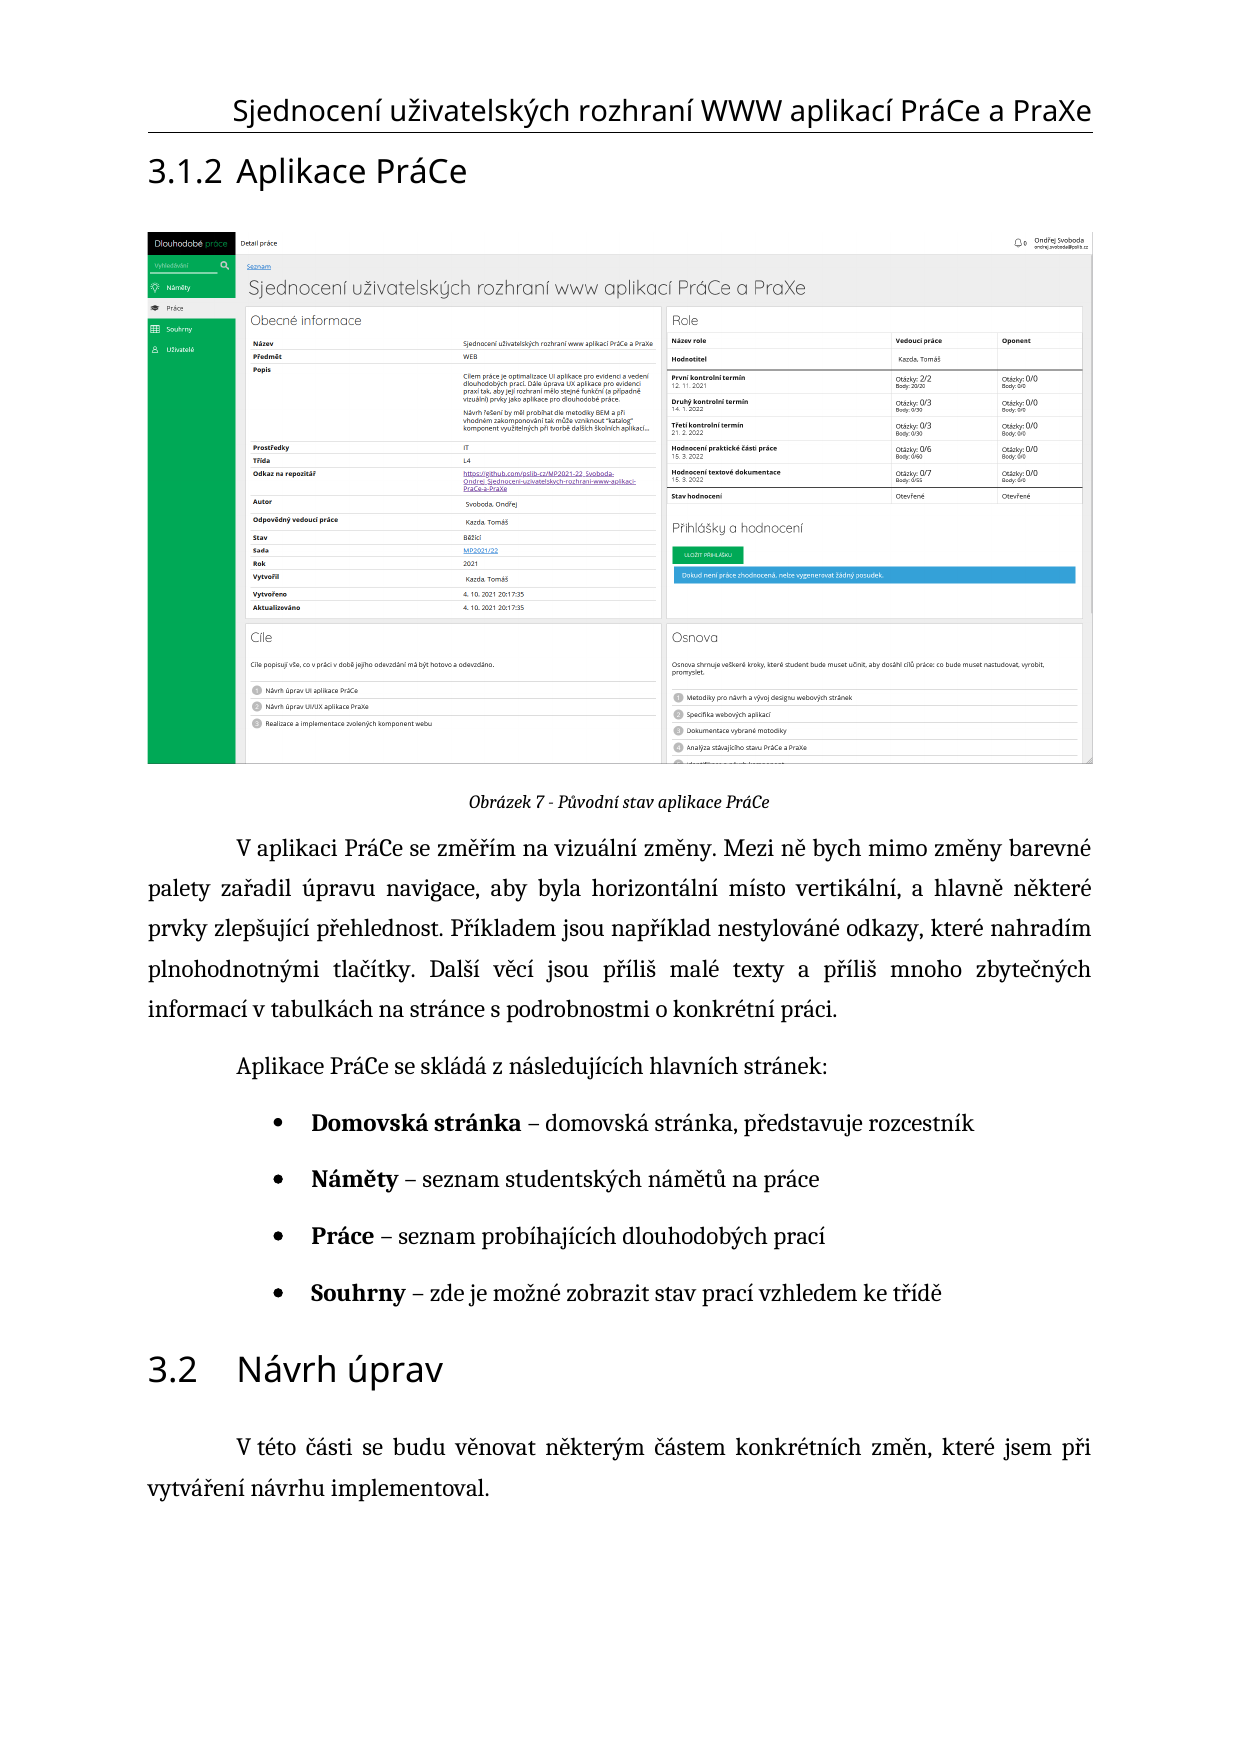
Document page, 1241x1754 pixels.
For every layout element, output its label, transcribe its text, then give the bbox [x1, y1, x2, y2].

picture [147, 232, 1093, 764]
text V aplikaci PráCe se změřím na vizuální změny. Mezi ně bych mimo změny barevné palety zařadil úpravu navigace, aby byla horizontální místo vertikální, a hlavně některé prvky zlepšující přehlednost. Příkladem jsou například nestylováné odkazy, které nahradím plnohodnotnými tlačítky. Další věcí jsou příliš malé texty a příliš mnoho zbytečných informací v tabulkách na stránce s podrobnostmi o konkrétní práci. [148, 834, 1093, 1023]
text V této části se budu věnovat některým částem konkrétních změn, které jsem při vytváření návrhu implementoval. [148, 1433, 1093, 1502]
subtitle Návrh úprav [148, 1344, 1093, 1393]
list Náměty – seznam studentských námětů na práce [274, 1165, 1093, 1194]
list Souhrny – zde je možné zobrazit stav prací vzhledem ke třídě [274, 1279, 1093, 1308]
list Domovská stránka – domovská stránka, představuje rozcestník [274, 1108, 1093, 1137]
text Obrázek 7 - Původní stav aplikace PráCe [148, 792, 1093, 813]
subtitle Aplikace PráCe [148, 148, 1093, 193]
text Aplikace PráCe se skládá z následujících hlavních stránek: [148, 1052, 1093, 1080]
list Práce – seznam probíhajících dlouhodobých prací [274, 1222, 1093, 1251]
